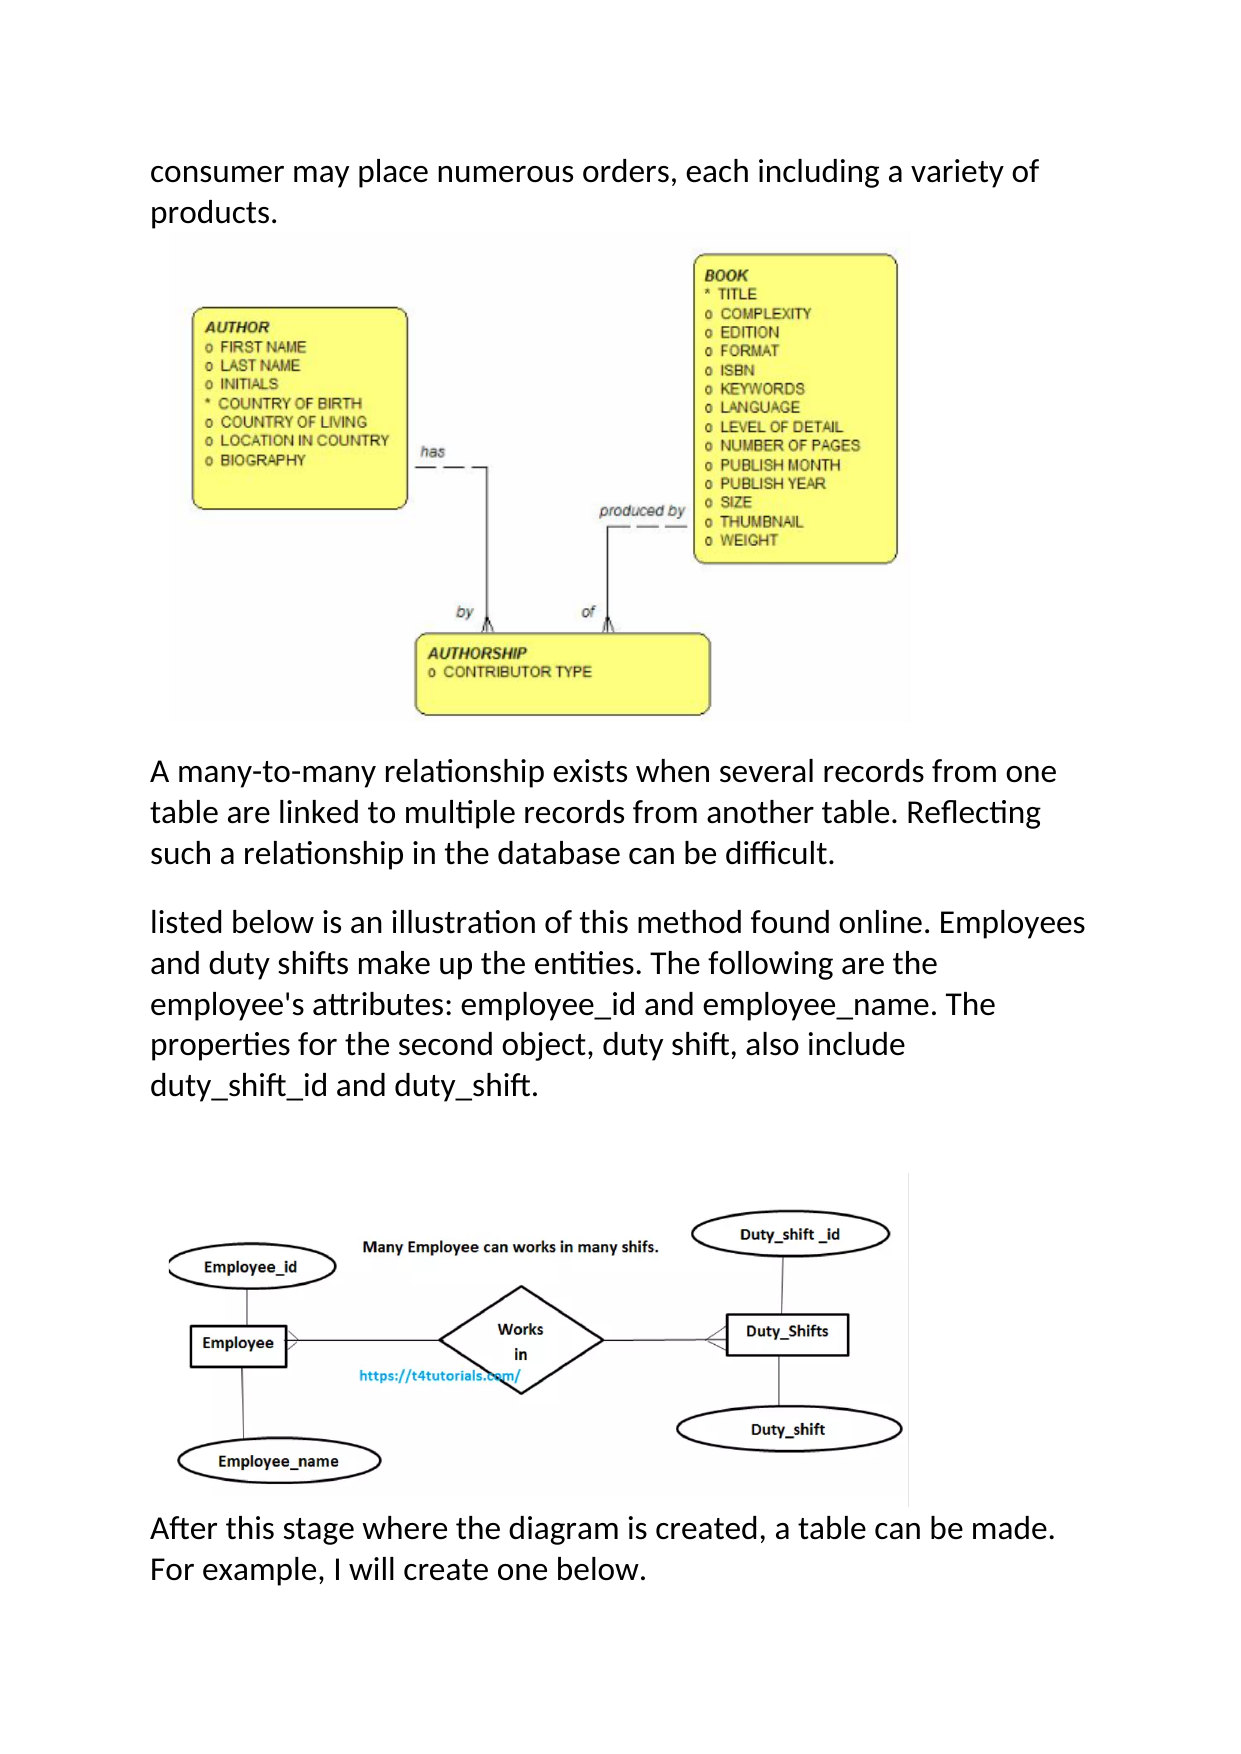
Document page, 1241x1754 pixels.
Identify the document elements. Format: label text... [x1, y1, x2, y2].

text After this stage where the diagram is created, a table can be made. For example, I will create one below. [150, 1507, 1090, 1588]
text listed below is an illustration of this method found online. Employees and duty shifts make up the entities. The following are the employee's attributes: employee_id and employee_name. The properties for the second object, duty shift, also include duty_shift_id and duty_shift. [150, 901, 1090, 1105]
text A many-to-many relationship exists when several records from one table are linked to multiple records from another table. Reflecting such a relationship in the database can be difficult. [150, 751, 1090, 873]
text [150, 150, 1090, 231]
